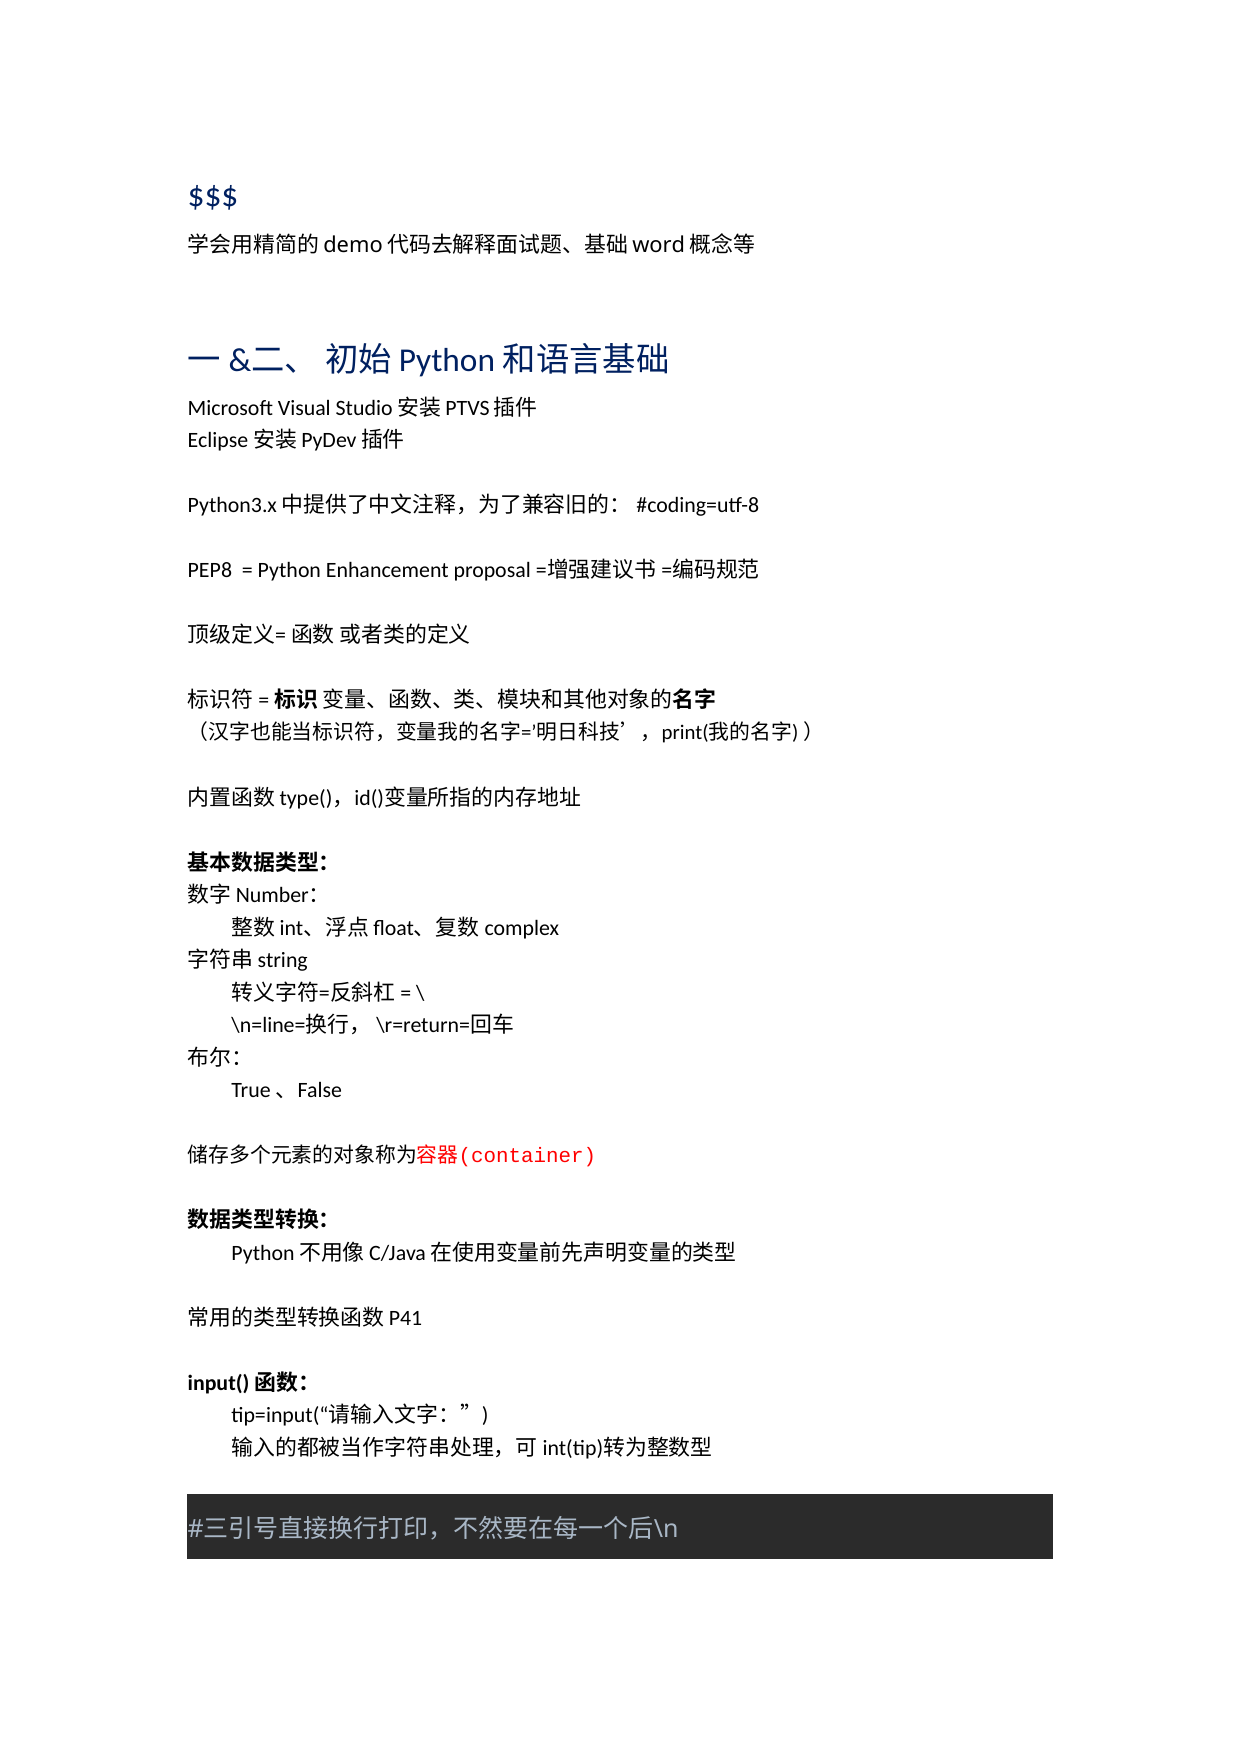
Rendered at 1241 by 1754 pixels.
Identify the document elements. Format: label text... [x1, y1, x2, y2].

text 布尔： [187, 1039, 1053, 1072]
text 整数int、浮点float、复数 complex [187, 909, 1053, 942]
text 常用的类型转换函数P41 [187, 1299, 1053, 1332]
text 储存多个元素的对象称为容器(container) [187, 1137, 1053, 1169]
text 内置函数type()，id()变量所指的内存地址 [187, 779, 1053, 812]
text 数据类型转换： Python不用像C/Java在使用变量前先声明变量的类型 [187, 1202, 1053, 1267]
text PEP8 = Python Enhancement proposal =增强建议书 =编码规范 [187, 552, 1053, 584]
text input() 函数： [187, 1364, 1053, 1397]
text 数字Number： [187, 877, 1053, 909]
text 输入的都被当作字符串处理，可 int(tip)转为整数型 [187, 1429, 1053, 1462]
text （汉字也能当标识符，变量我的名字=’明日科技’，print(我的名字) ） [187, 714, 1053, 747]
text True 、False [187, 1072, 1053, 1104]
subtitle $$$ [187, 162, 1053, 227]
text tip=input(“请输入文字：”) [187, 1397, 1053, 1429]
text 顶级定义= 函数 或者类的定义 [187, 617, 1053, 649]
text #三引号直接换行打印，不然要在每一个后\n [187, 1494, 1053, 1559]
text 学会用精简的demo代码去解释面试题、基础word概念等 [187, 227, 1053, 259]
subtitle 一 &二、 初始Python 和语言基础 [187, 324, 1053, 389]
text Microsoft Visual Studio安装PTVS插件 [187, 389, 1053, 422]
text Python3.x中提供了中文注释，为了兼容旧的： #coding=utf-8 [187, 487, 1053, 519]
text 标识符 = 标识 变量、函数、类、模块和其他对象的名字 [187, 682, 1053, 714]
text 转义字符=反斜杠 = \ [187, 974, 1053, 1007]
text Eclipse 安装PyDev插件 [187, 422, 1053, 454]
text 基本数据类型： [187, 844, 1053, 877]
text 字符串string [187, 942, 1053, 974]
text \n=line=换行， \r=return=回车 [187, 1007, 1053, 1039]
